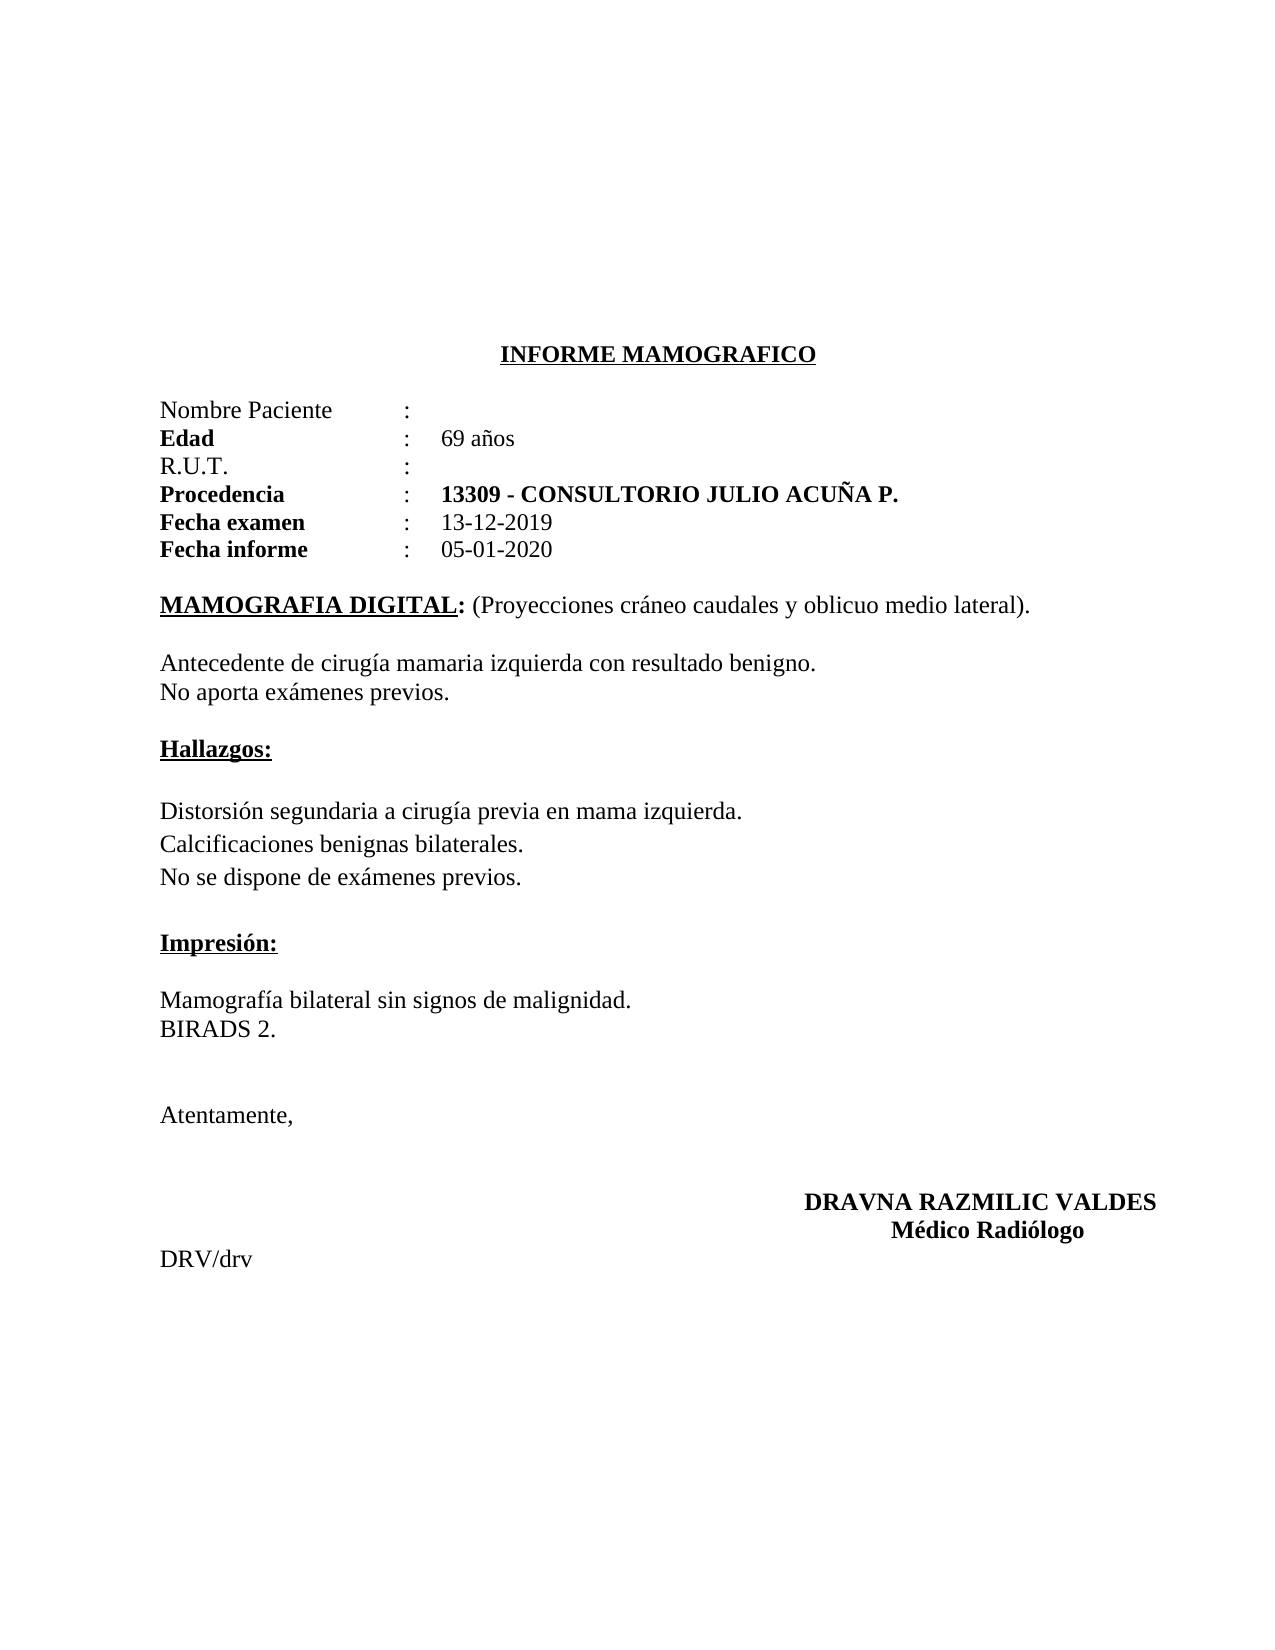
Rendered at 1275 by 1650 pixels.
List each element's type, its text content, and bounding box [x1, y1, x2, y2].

text No aporta exámenes previos. [159, 677, 1157, 705]
text Médico Radiólogo [159, 1216, 1157, 1244]
text Fecha examen : 13-12-2019 [159, 508, 1157, 535]
text Atentamente, [159, 1101, 1157, 1129]
text Antecedente de cirugía mamaria izquierda con resultado benigno. [159, 648, 1157, 677]
text R.U.T. : [159, 451, 1157, 480]
text Calcificaciones benignas bilaterales. [159, 829, 1157, 858]
text Distorsión segundaria a cirugía previa en mama izquierda. [159, 796, 1157, 825]
text Edad : 69 años [159, 424, 1157, 451]
text Procedencia : 13309 - CONSULTORIO JULIO ACUÑA P. [159, 480, 1157, 508]
text Hallazgos: [159, 734, 1157, 763]
text INFORME MAMOGRAFICO [159, 340, 1157, 367]
text DRV/drv [159, 1244, 1157, 1273]
text Mamografía bilateral sin signos de malignidad. [159, 986, 1157, 1014]
text BIRADS 2. [159, 1014, 1157, 1043]
text No se dispone de exámenes previos. [159, 862, 1157, 891]
text MAMOGRAFIA DIGITAL: (Proyecciones cráneo caudales y oblicuo medio lateral). [159, 590, 1157, 619]
text DRAVNA RAZMILIC VALDES [159, 1187, 1157, 1216]
text Nombre Paciente : [159, 395, 1157, 424]
text Fecha informe : 05-01-2020 [159, 535, 1157, 563]
text Impresión: [159, 928, 1157, 957]
